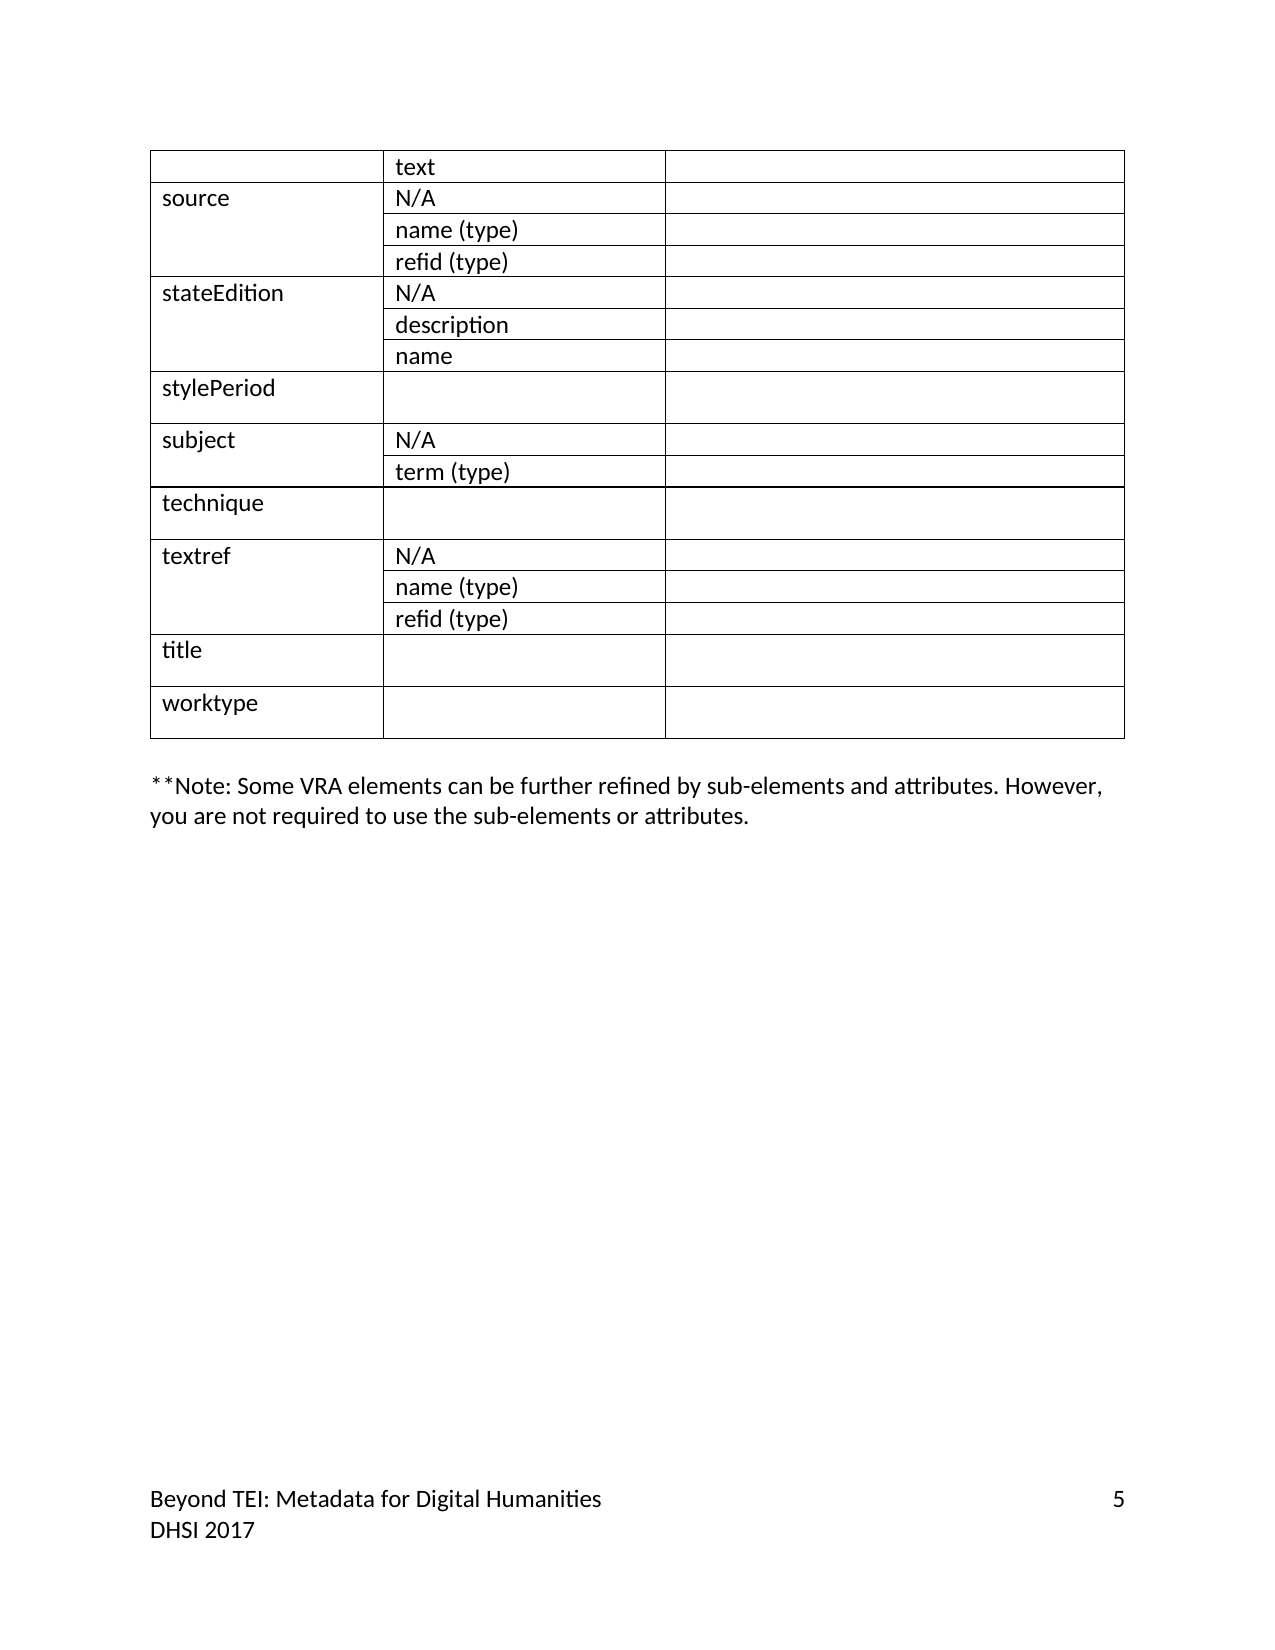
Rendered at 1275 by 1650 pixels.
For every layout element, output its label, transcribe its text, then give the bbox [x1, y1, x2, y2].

table_cell [384, 635, 665, 686]
table_cell title [151, 635, 383, 686]
table_cell [666, 424, 1124, 455]
table_cell [666, 540, 1124, 570]
table_cell description [384, 309, 665, 339]
table_cell N/A [384, 424, 665, 455]
table_cell [666, 372, 1124, 423]
table_cell [666, 309, 1124, 339]
table_cell [666, 246, 1124, 276]
table_cell [666, 571, 1124, 602]
table_cell N/A [384, 540, 665, 570]
table_cell N/A [384, 183, 665, 213]
table_cell [666, 214, 1124, 245]
table_cell source [151, 183, 383, 276]
table_cell name (type) [384, 571, 665, 602]
table_cell name [384, 340, 665, 371]
table_cell name (type) [384, 214, 665, 245]
text **Note: Some VRA elements can be further refined by sub-elements and attributes. However, you are not required to use the sub-elements or attributes. [150, 770, 1125, 831]
table_cell [384, 687, 665, 738]
table_cell textref [151, 540, 383, 633]
table_cell term (type) [384, 456, 665, 486]
table_cell subject [151, 424, 383, 486]
table_cell technique [151, 488, 383, 539]
table_cell [384, 372, 665, 423]
table_cell [666, 277, 1124, 308]
table_cell refid (type) [384, 246, 665, 276]
table_cell [384, 488, 665, 539]
table_cell [666, 603, 1124, 633]
table_cell [666, 456, 1124, 486]
table_cell text [384, 151, 665, 182]
table_cell [666, 340, 1124, 371]
table_cell stateEdition [151, 277, 383, 371]
table_cell [666, 488, 1124, 539]
table_cell [666, 687, 1124, 738]
table_cell [666, 183, 1124, 213]
table_cell [666, 151, 1124, 182]
table_cell worktype [151, 687, 383, 738]
table_cell [666, 635, 1124, 686]
table_cell refid (type) [384, 603, 665, 633]
table_cell N/A [384, 277, 665, 308]
table_cell stylePeriod [151, 372, 383, 423]
